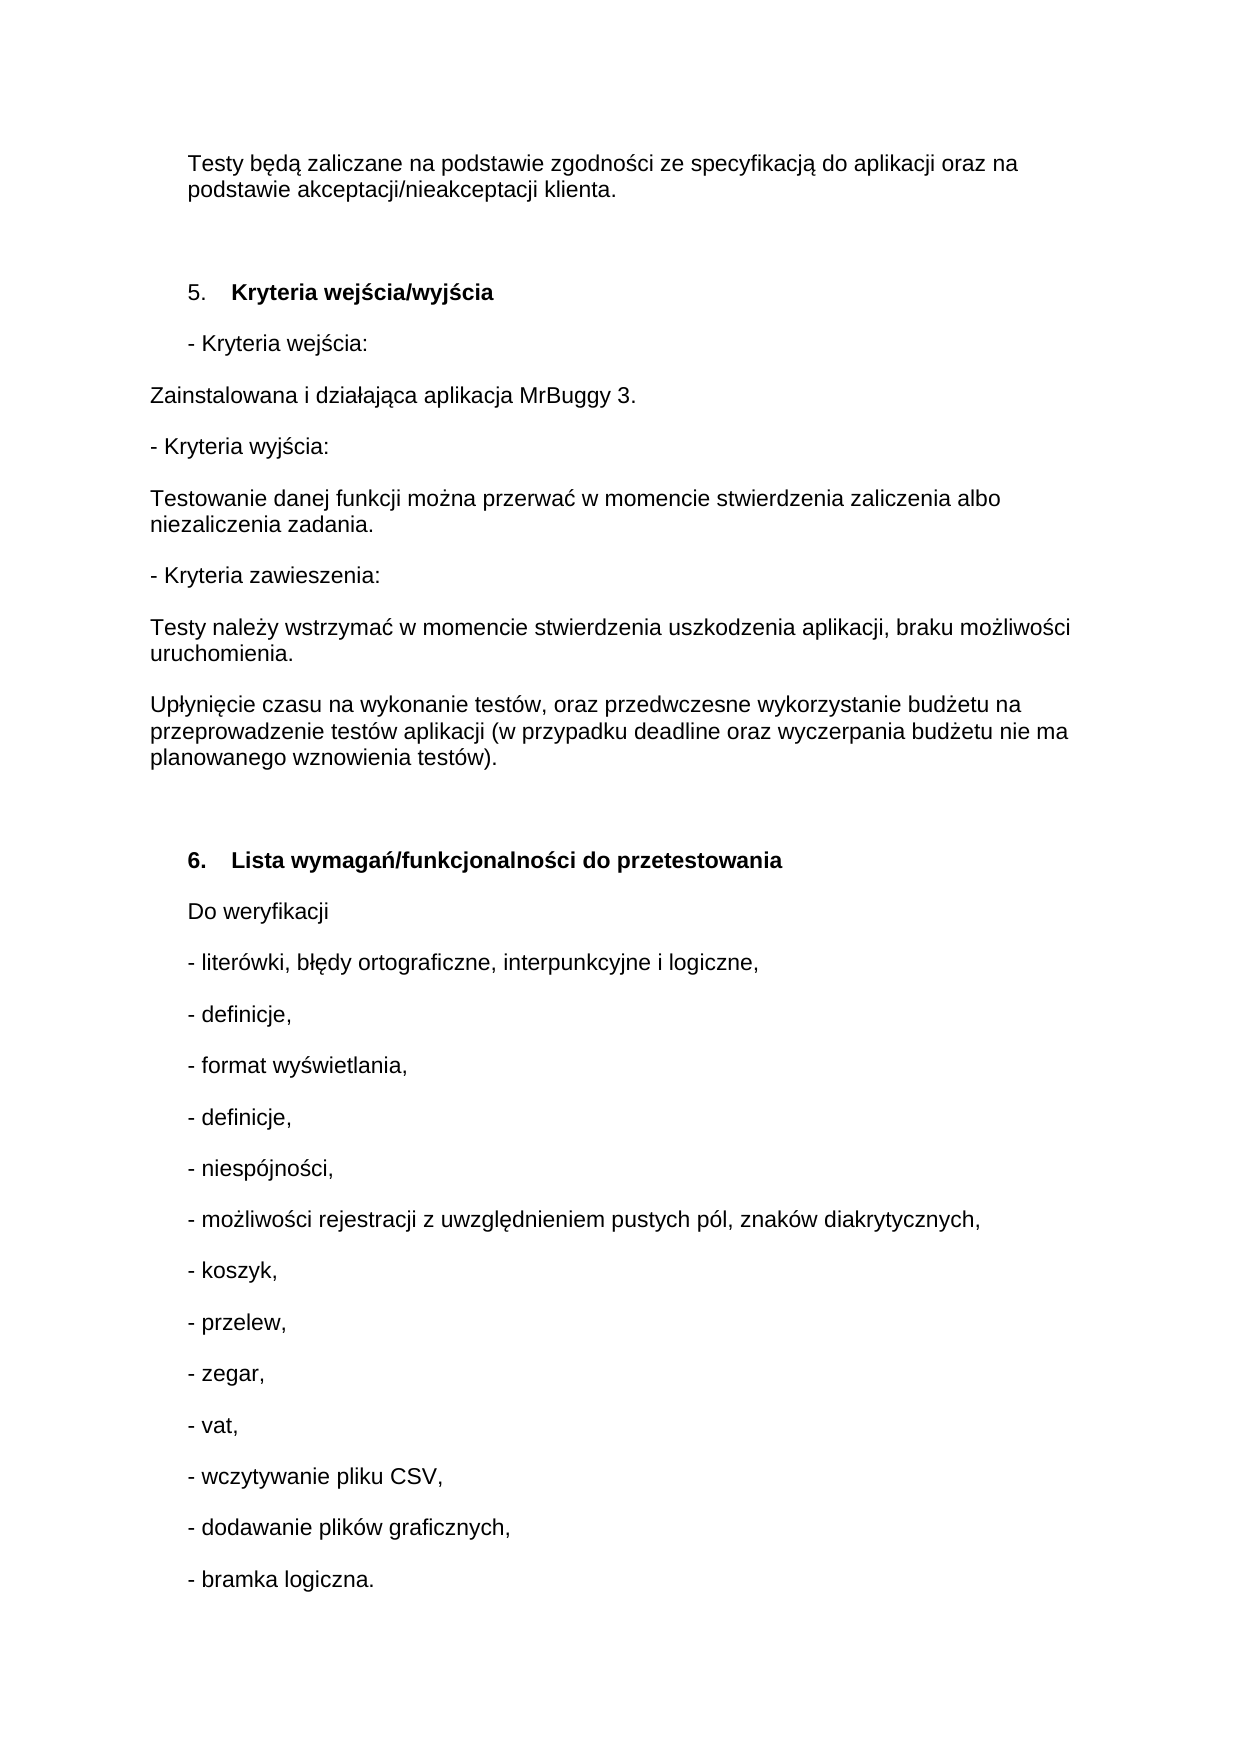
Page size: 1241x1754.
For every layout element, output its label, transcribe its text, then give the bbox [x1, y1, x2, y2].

text - literówki, błędy ortograficzne, interpunkcyjne i logiczne, [187, 949, 1090, 976]
text - vat, [187, 1412, 1090, 1438]
text - Kryteria wyjścia: [150, 433, 1090, 459]
text - koszyk, [187, 1257, 1090, 1284]
text - format wyświetlania, [187, 1052, 1090, 1078]
text - możliwości rejestracji z uwzględnieniem pustych pól, znaków diakrytycznych, [187, 1206, 1090, 1232]
text - definicje, [187, 1103, 1090, 1130]
text Upłynięcie czasu na wykonanie testów, oraz przedwczesne wykorzystanie budżetu na przeprowadzenie testów aplikacji (w przypadku deadline oraz wyczerpania budżetu nie ma planowanego wznowienia testów). [150, 691, 1090, 770]
text Testy należy wstrzymać w momencie stwierdzenia uszkodzenia aplikacji, braku możliwości uruchomienia. [150, 613, 1090, 666]
text - zegar, [187, 1360, 1090, 1387]
text - dodawanie plików graficznych, [187, 1514, 1090, 1541]
text - przelew, [187, 1309, 1090, 1335]
text - definicje, [187, 1001, 1090, 1027]
text 6. Lista wymagań/funkcjonalności do przetestowania [187, 847, 1090, 873]
text - bramka logiczna. [187, 1566, 1090, 1592]
text Testy będą zaliczane na podstawie zgodności ze specyfikacją do aplikacji oraz na podstawie akceptacji/nieakceptacji klienta. [187, 150, 1090, 203]
text Do weryfikacji [187, 898, 1090, 924]
text Zainstalowana i działająca aplikacja MrBuggy 3. [150, 382, 1090, 408]
text Testowanie danej funkcji można przerwać w momencie stwierdzenia zaliczenia albo niezaliczenia zadania. [150, 484, 1090, 537]
text - wczytywanie pliku CSV, [187, 1463, 1090, 1489]
text 5. Kryteria wejścia/wyjścia [187, 279, 1090, 305]
text - niespójności, [187, 1155, 1090, 1181]
text - Kryteria wejścia: [187, 330, 1090, 357]
text - Kryteria zawieszenia: [150, 562, 1090, 588]
